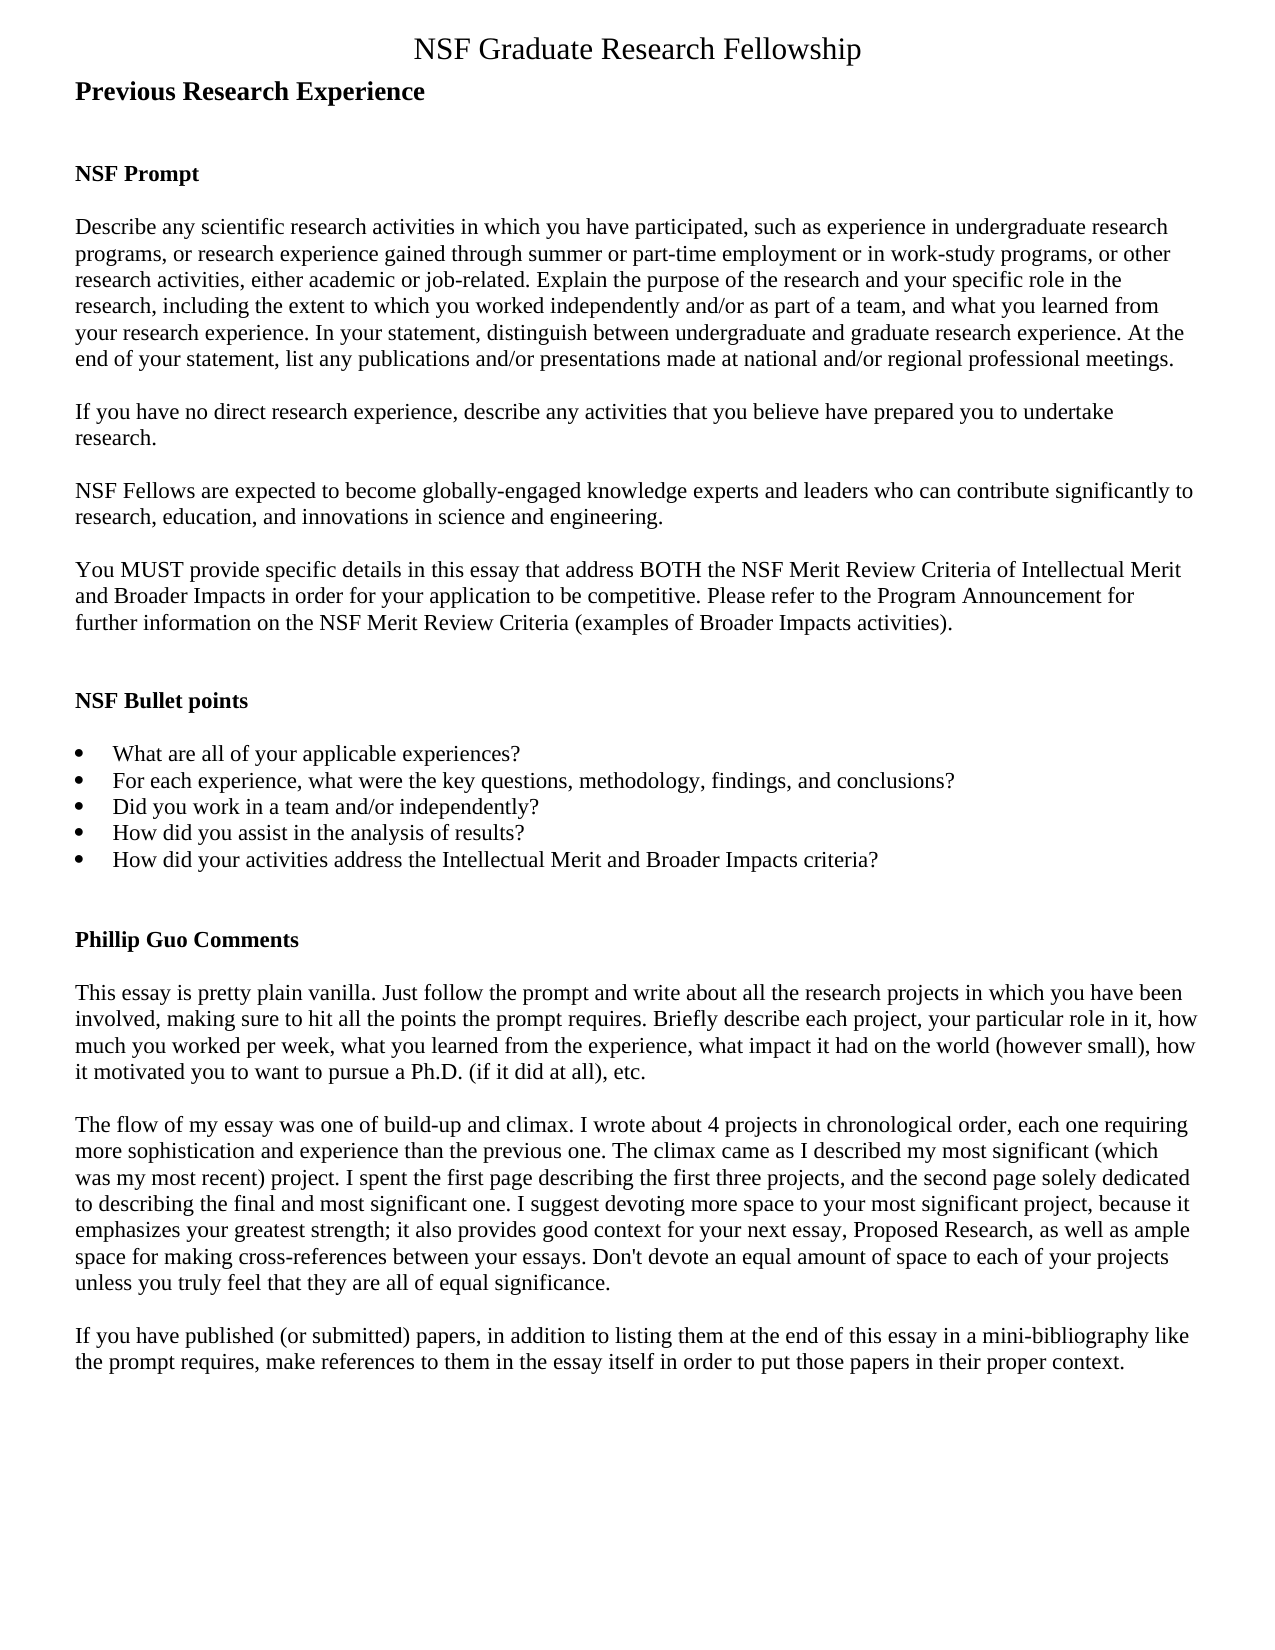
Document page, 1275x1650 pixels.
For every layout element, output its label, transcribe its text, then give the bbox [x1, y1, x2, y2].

list For each experience, what were the key questions, methodology, findings, and conclusions? [75, 767, 1200, 793]
text You MUST provide specific details in this essay that address BOTH the NSF Merit Review Criteria of Intellectual Merit and Broader Impacts in order for your application to be competitive. Please refer to the Program Announcement for further information on the NSF Merit Review Criteria (examples of Broader Impacts activities). [75, 556, 1200, 635]
text NSF Fellows are expected to become globally-engaged knowledge experts and leaders who can contribute significantly to research, education, and innovations in science and engineering. [75, 477, 1200, 529]
text Describe any scientific research activities in which you have participated, such as experience in undergraduate research programs, or research experience gained through summer or part-time employment or in work-study programs, or other research activities, either academic or job-related. Explain the purpose of the research and your specific role in the research, including the extent to which you worked independently and/or as part of a team, and what you learned from your research experience. In your statement, distinguish between undergraduate and graduate research experience. At the end of your statement, list any publications and/or presentations made at national and/or regional professional meetings. [75, 213, 1200, 371]
text The flow of my essay was one of build-up and climax. I wrote about 4 projects in chronological order, each one requiring more sophistication and experience than the previous one. The climax came as I described my most significant (which was my most recent) project. I spent the first page describing the first three projects, and the second page solely dedicated to describing the final and most significant one. I suggest devoting more space to your most significant project, because it emphasizes your greatest strength; it also provides good context for your next essay, Proposed Research, as well as ample space for making cross-references between your essays. Don't devote an equal amount of space to each of your projects unless you truly feel that they are all of equal significance. [75, 1111, 1200, 1295]
text NSF Prompt [75, 161, 1200, 187]
text This essay is pretty plain vanilla. Just follow the prompt and write about all the research projects in which you have been involved, making sure to hit all the points the prompt requires. Briefly describe each project, your particular role in it, how much you worked per week, what you learned from the experience, what impact it had on the world (however small), how it motivated you to want to pursue a Ph.D. (if it did at all), etc. [75, 979, 1200, 1084]
list How did you assist in the analysis of results? [75, 819, 1200, 846]
text If you have published (or submitted) papers, in addition to listing them at the end of this essay in a mini-bibliography like the prompt requires, make references to them in the essay itself in order to put those papers in their proper context. [75, 1322, 1200, 1374]
text Phillip Guo Comments [75, 926, 1200, 953]
text Previous Research Experience [75, 75, 1200, 106]
list Did you work in a team and/or independently? [75, 793, 1200, 819]
text NSF Bullet points [75, 688, 1200, 714]
list How did your activities address the Intellectual Merit and Broader Impacts criteria? [75, 846, 1200, 872]
text If you have no direct research experience, describe any activities that you believe have prepared you to undertake research. [75, 398, 1200, 450]
list What are all of your applicable experiences? [75, 740, 1200, 767]
